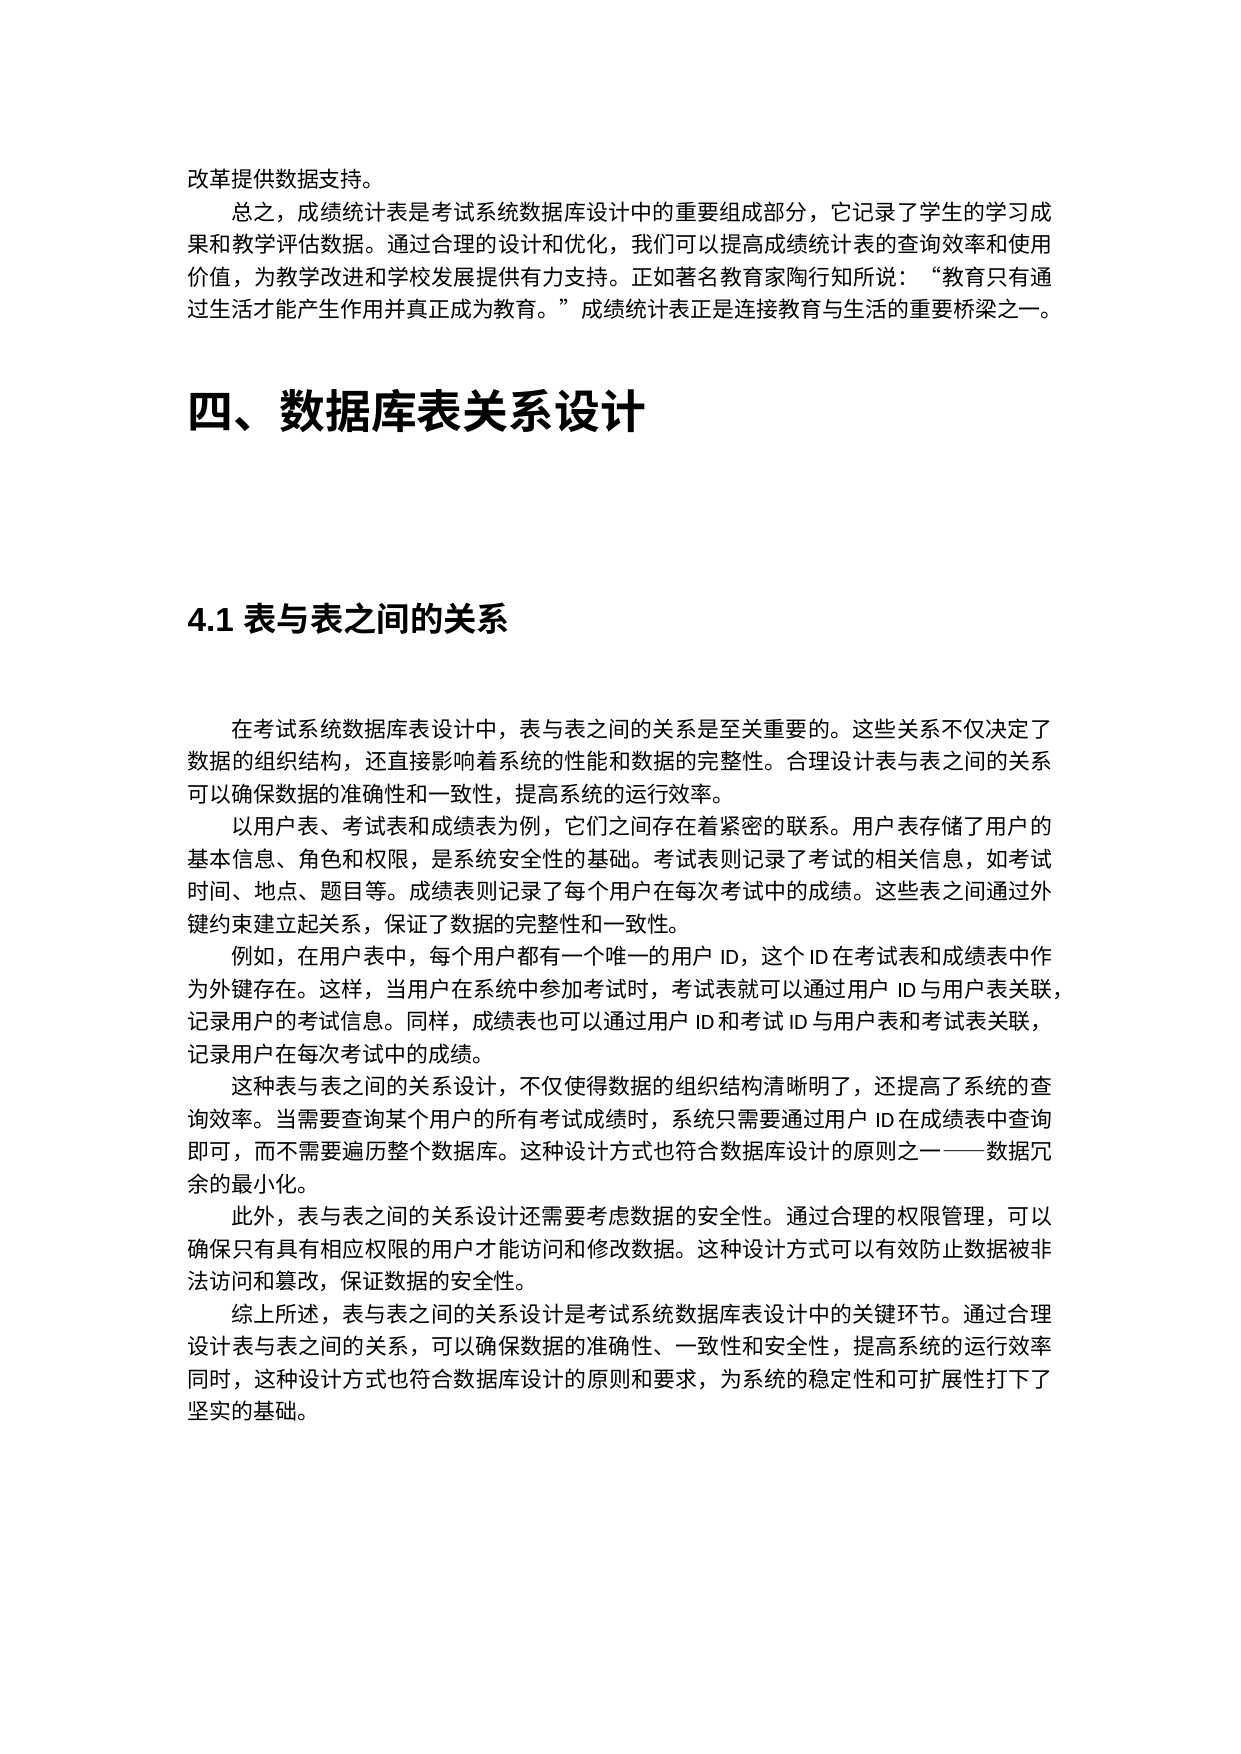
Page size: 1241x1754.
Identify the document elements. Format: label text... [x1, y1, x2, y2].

text 例如，在用户表中，每个用户都有一个唯一的用户ID，这个ID在考试表和成绩表中作为外键存在。这样，当用户在系统中参加考试时，考试表就可以通过用户ID与用户表关联，记录用户的考试信息。同样，成绩表也可以通过用户ID和考试ID与用户表和考试表关联，记录用户在每次考试中的成绩。 [187, 939, 1053, 1069]
subtitle 4.1 表与表之间的关系 [187, 584, 1053, 649]
text 在考试系统数据库表设计中，表与表之间的关系是至关重要的。这些关系不仅决定了数据的组织结构，还直接影响着系统的性能和数据的完整性。合理设计表与表之间的关系，可以确保数据的准确性和一致性，提高系统的运行效率。 [187, 711, 1053, 809]
text 总之，成绩统计表是考试系统数据库设计中的重要组成部分，它记录了学生的学习成果和教学评估数据。通过合理的设计和优化，我们可以提高成绩统计表的查询效率和使用价值，为教学改进和学校发展提供有力支持。正如著名教育家陶行知所说：“教育只有通过生活才能产生作用并真正成为教育。”成绩统计表正是连接教育与生活的重要桥梁之一。 [187, 194, 1053, 324]
text 以用户表、考试表和成绩表为例，它们之间存在着紧密的联系。用户表存储了用户的基本信息、角色和权限，是系统安全性的基础。考试表则记录了考试的相关信息，如考试时间、地点、题目等。成绩表则记录了每个用户在每次考试中的成绩。这些表之间通过外键约束建立起关系，保证了数据的完整性和一致性。 [187, 809, 1053, 939]
subtitle 四、数据库表关系设计 [187, 360, 1053, 457]
text 综上所述，表与表之间的关系设计是考试系统数据库表设计中的关键环节。通过合理设计表与表之间的关系，可以确保数据的准确性、一致性和安全性，提高系统的运行效率。同时，这种设计方式也符合数据库设计的原则和要求，为系统的稳定性和可扩展性打下了坚实的基础。 [187, 1296, 1053, 1426]
text 此外，表与表之间的关系设计还需要考虑数据的安全性。通过合理的权限管理，可以确保只有具有相应权限的用户才能访问和修改数据。这种设计方式可以有效防止数据被非法访问和篡改，保证数据的安全性。 [187, 1199, 1053, 1296]
text 这种表与表之间的关系设计，不仅使得数据的组织结构清晰明了，还提高了系统的查询效率。当需要查询某个用户的所有考试成绩时，系统只需要通过用户ID在成绩表中查询即可，而不需要遍历整个数据库。这种设计方式也符合数据库设计的原则之一——数据冗余的最小化。 [187, 1069, 1053, 1199]
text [187, 162, 1053, 194]
